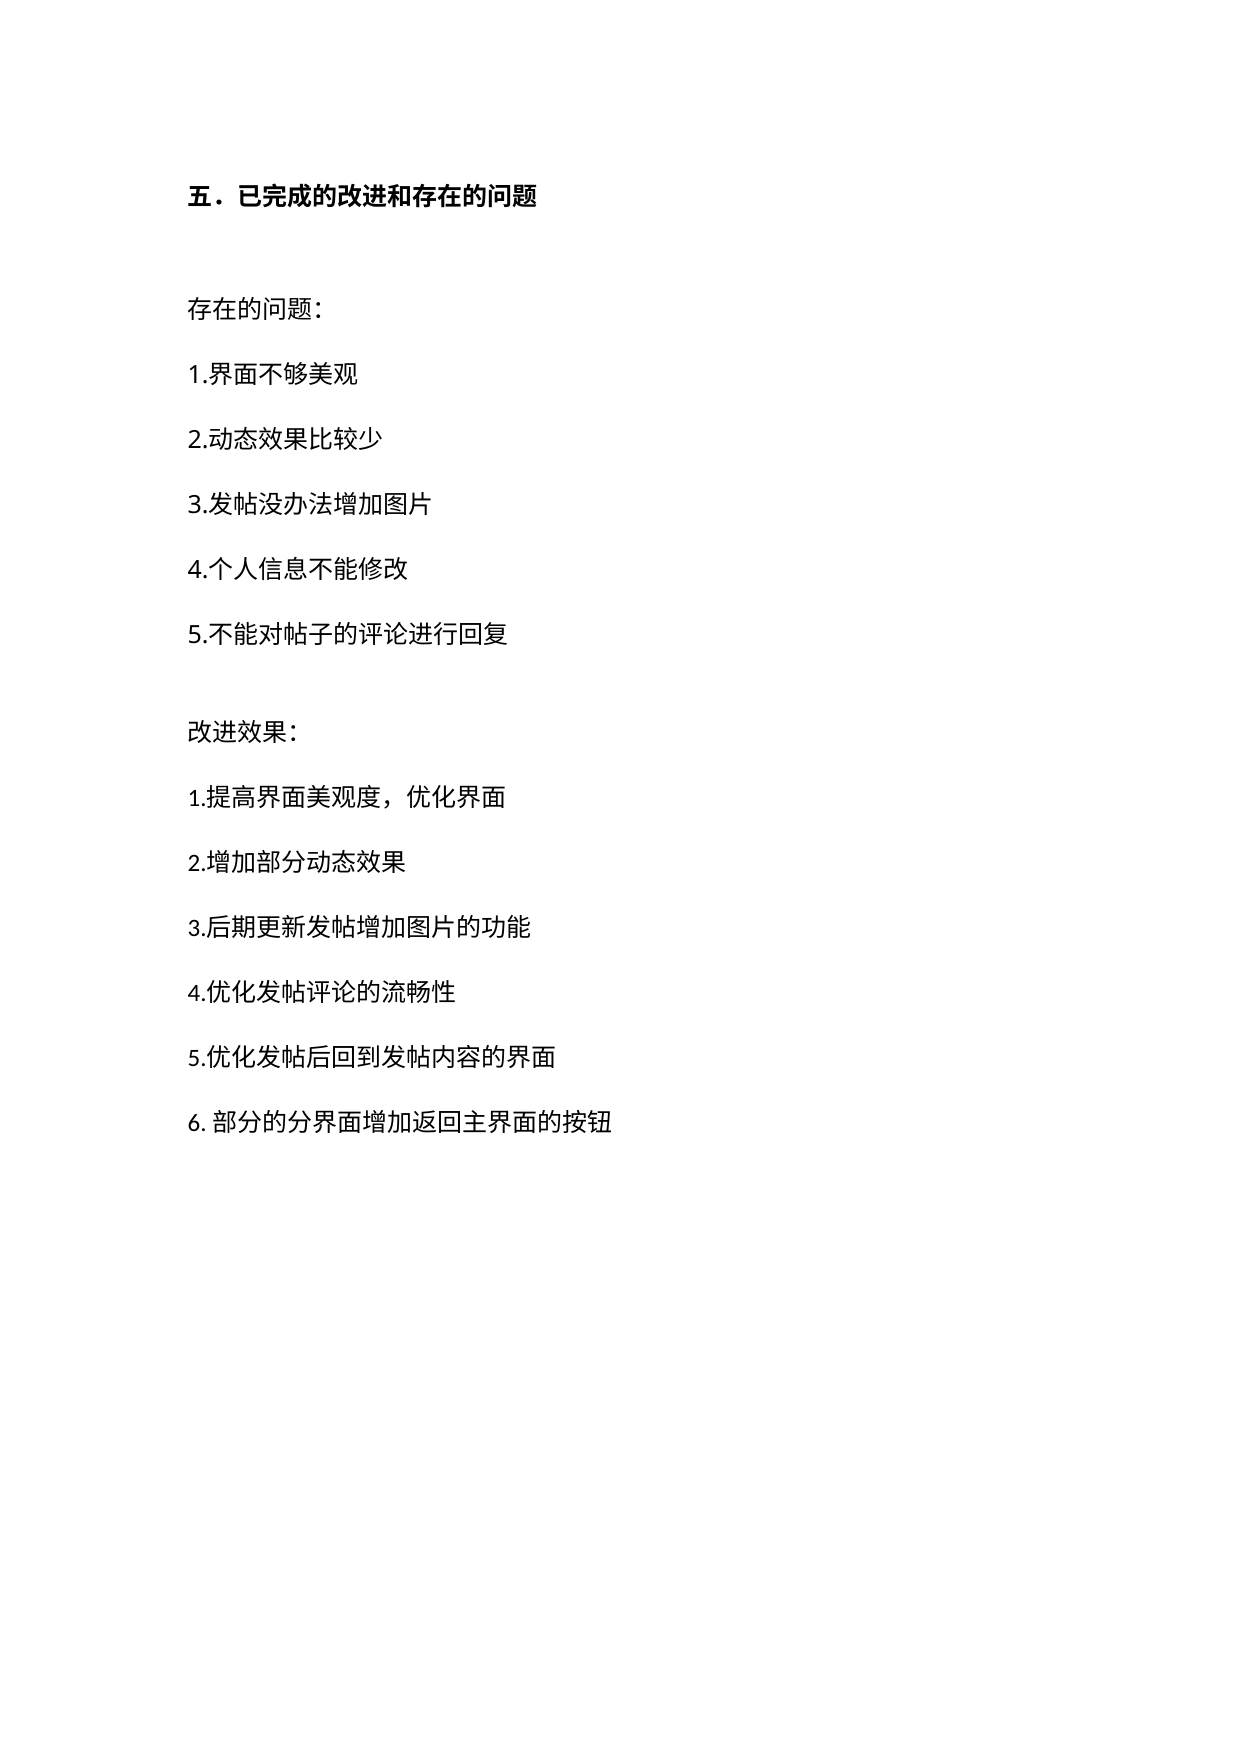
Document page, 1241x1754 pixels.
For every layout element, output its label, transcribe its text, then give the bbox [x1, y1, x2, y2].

list 2.增加部分动态效果 [187, 828, 1053, 893]
list 4.优化发帖评论的流畅性 [187, 958, 1053, 1023]
text 2.动态效果比较少 [187, 405, 1053, 470]
text 5.不能对帖子的评论进行回复 [187, 600, 1053, 665]
list 1.提高界面美观度，优化界面 [187, 763, 1053, 828]
text 五．已完成的改进和存在的问题 [187, 162, 1053, 259]
text 4.个人信息不能修改 [187, 535, 1053, 600]
text 1.界面不够美观 [187, 340, 1053, 405]
list 3.后期更新发帖增加图片的功能 [187, 893, 1053, 958]
list 5.优化发帖后回到发帖内容的界面 [187, 1023, 1053, 1088]
text 存在的问题： [187, 275, 1053, 340]
list 改进效果： [187, 698, 1053, 763]
list 6. 部分的分界面增加返回主界面的按钮 [187, 1088, 1053, 1153]
text 3.发帖没办法增加图片 [187, 470, 1053, 535]
